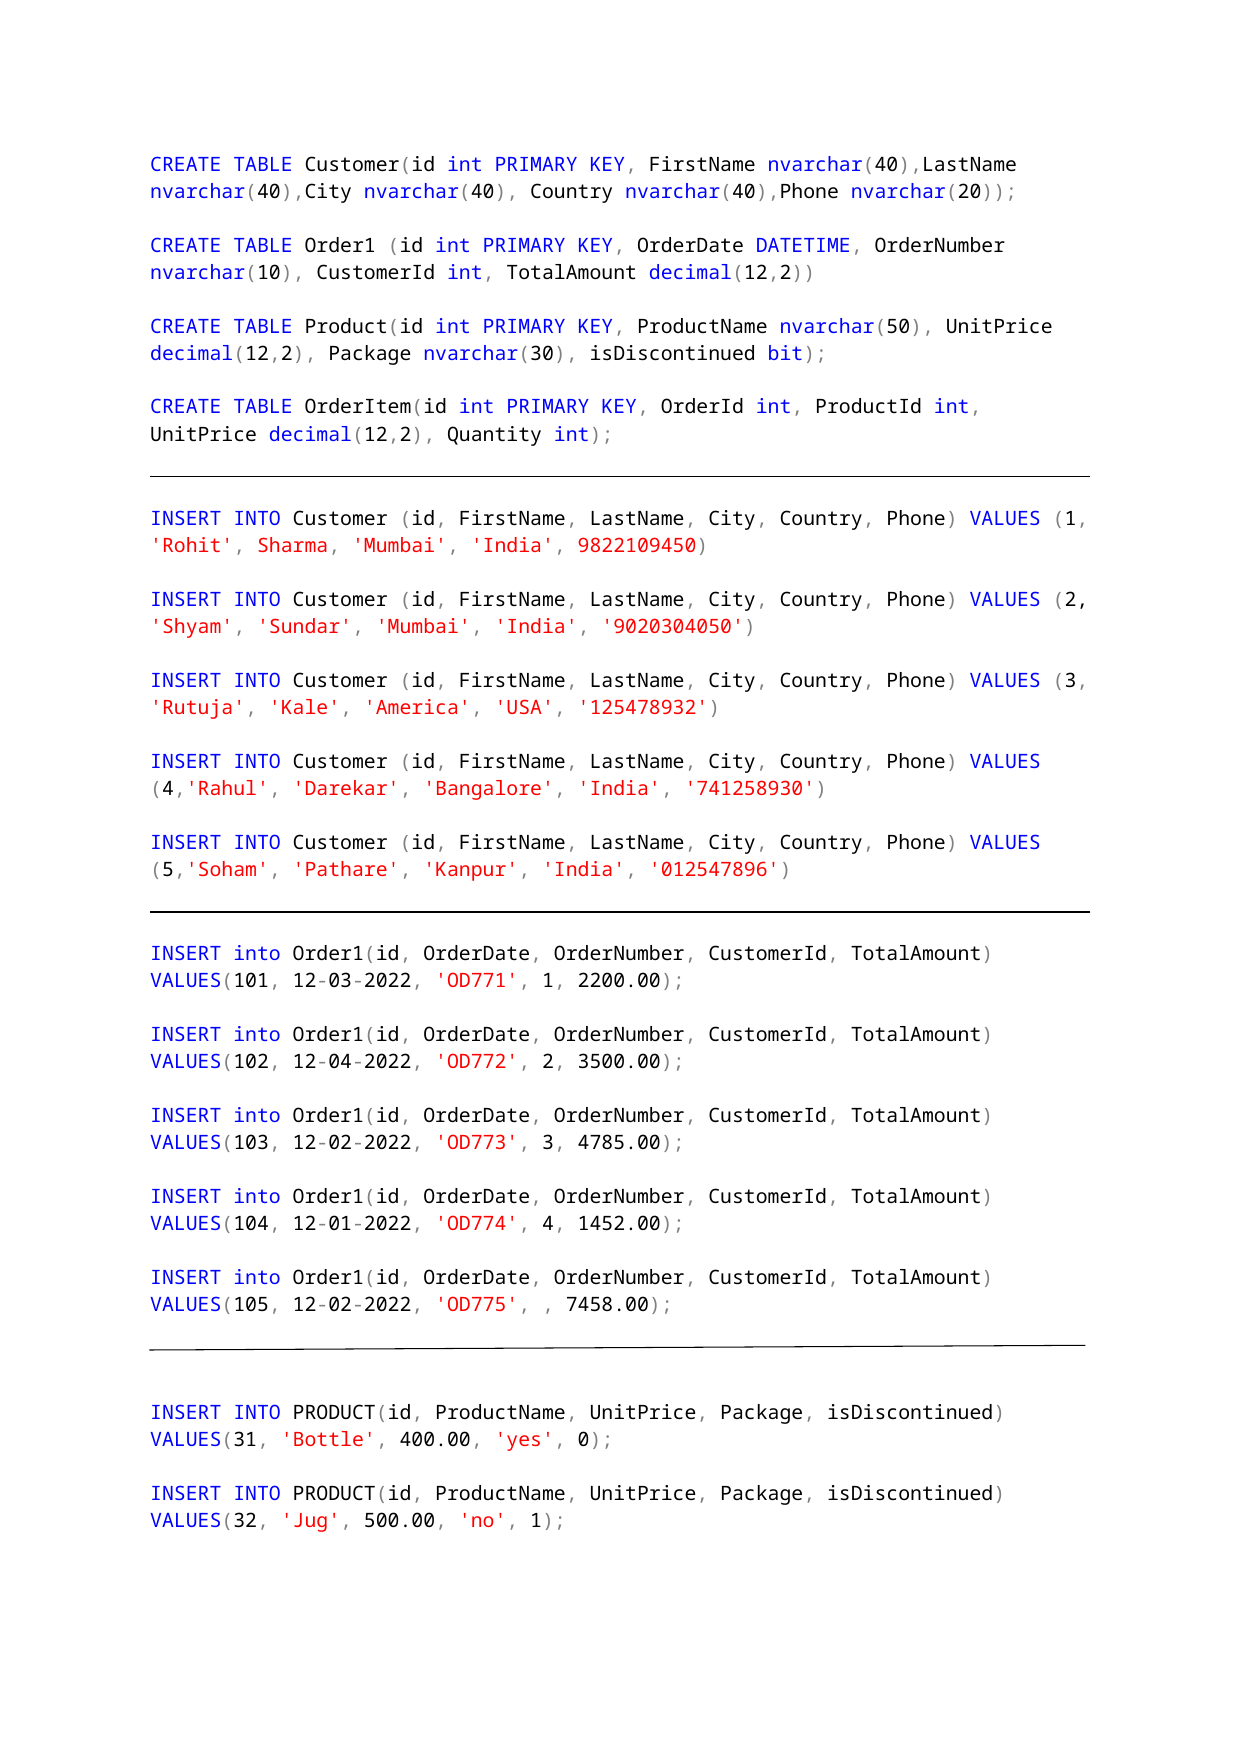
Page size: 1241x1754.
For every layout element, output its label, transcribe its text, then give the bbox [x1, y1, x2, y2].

text INSERT INTO Customer (id, FirstName, LastName, City, Country, Phone) VALUES (3, 'Rutuja', 'Kale', 'America', 'USA', '125478932') [150, 666, 1090, 720]
text INSERT INTO PRODUCT(id, ProductName, UnitPrice, Package, isDiscontinued) VALUES(31, 'Bottle', 400.00, 'yes', 0); [150, 1398, 1090, 1452]
text INSERT INTO PRODUCT(id, ProductName, UnitPrice, Package, isDiscontinued) VALUES(32, 'Jug', 500.00, 'no', 1); [150, 1479, 1090, 1533]
text INSERT INTO Customer (id, FirstName, LastName, City, Country, Phone) VALUES (2, 'Shyam', 'Sundar', 'Mumbai', 'India', '9020304050') [150, 585, 1090, 639]
text CREATE TABLE Product(id int PRIMARY KEY, ProductName nvarchar(50), UnitPrice decimal(12,2), Package nvarchar(30), isDiscontinued bit); [150, 312, 1090, 366]
text CREATE TABLE Order1 (id int PRIMARY KEY, OrderDate DATETIME, OrderNumber nvarchar(10), CustomerId int, TotalAmount decimal(12,2)) [150, 231, 1090, 285]
text CREATE TABLE OrderItem(id int PRIMARY KEY, OrderId int, ProductId int, UnitPrice decimal(12,2), Quantity int); [150, 393, 1090, 447]
text INSERT into Order1(id, OrderDate, OrderNumber, CustomerId, TotalAmount) VALUES(101, 12-03-2022, 'OD771', 1, 2200.00); [150, 940, 1090, 994]
text INSERT into Order1(id, OrderDate, OrderNumber, CustomerId, TotalAmount) VALUES(105, 12-02-2022, 'OD775', , 7458.00); [150, 1263, 1090, 1317]
text CREATE TABLE Customer(id int PRIMARY KEY, FirstName nvarchar(40),LastName nvarchar(40),City nvarchar(40), Country nvarchar(40),Phone nvarchar(20)); [150, 150, 1090, 204]
text INSERT into Order1(id, OrderDate, OrderNumber, CustomerId, TotalAmount) VALUES(103, 12-02-2022, 'OD773', 3, 4785.00); [150, 1102, 1090, 1156]
text INSERT into Order1(id, OrderDate, OrderNumber, CustomerId, TotalAmount) VALUES(104, 12-01-2022, 'OD774', 4, 1452.00); [150, 1182, 1090, 1236]
text INSERT INTO Customer (id, FirstName, LastName, City, Country, Phone) VALUES (1, 'Rohit', Sharma, 'Mumbai', 'India', 9822109450) [150, 504, 1090, 558]
text INSERT into Order1(id, OrderDate, OrderNumber, CustomerId, TotalAmount) VALUES(102, 12-04-2022, 'OD772', 2, 3500.00); [150, 1021, 1090, 1074]
text INSERT INTO Customer (id, FirstName, LastName, City, Country, Phone) VALUES (4,'Rahul', 'Darekar', 'Bangalore', 'India', '741258930') [150, 747, 1090, 801]
text INSERT INTO Customer (id, FirstName, LastName, City, Country, Phone) VALUES (5,'Soham', 'Pathare', 'Kanpur', 'India', '012547896') [150, 828, 1090, 882]
